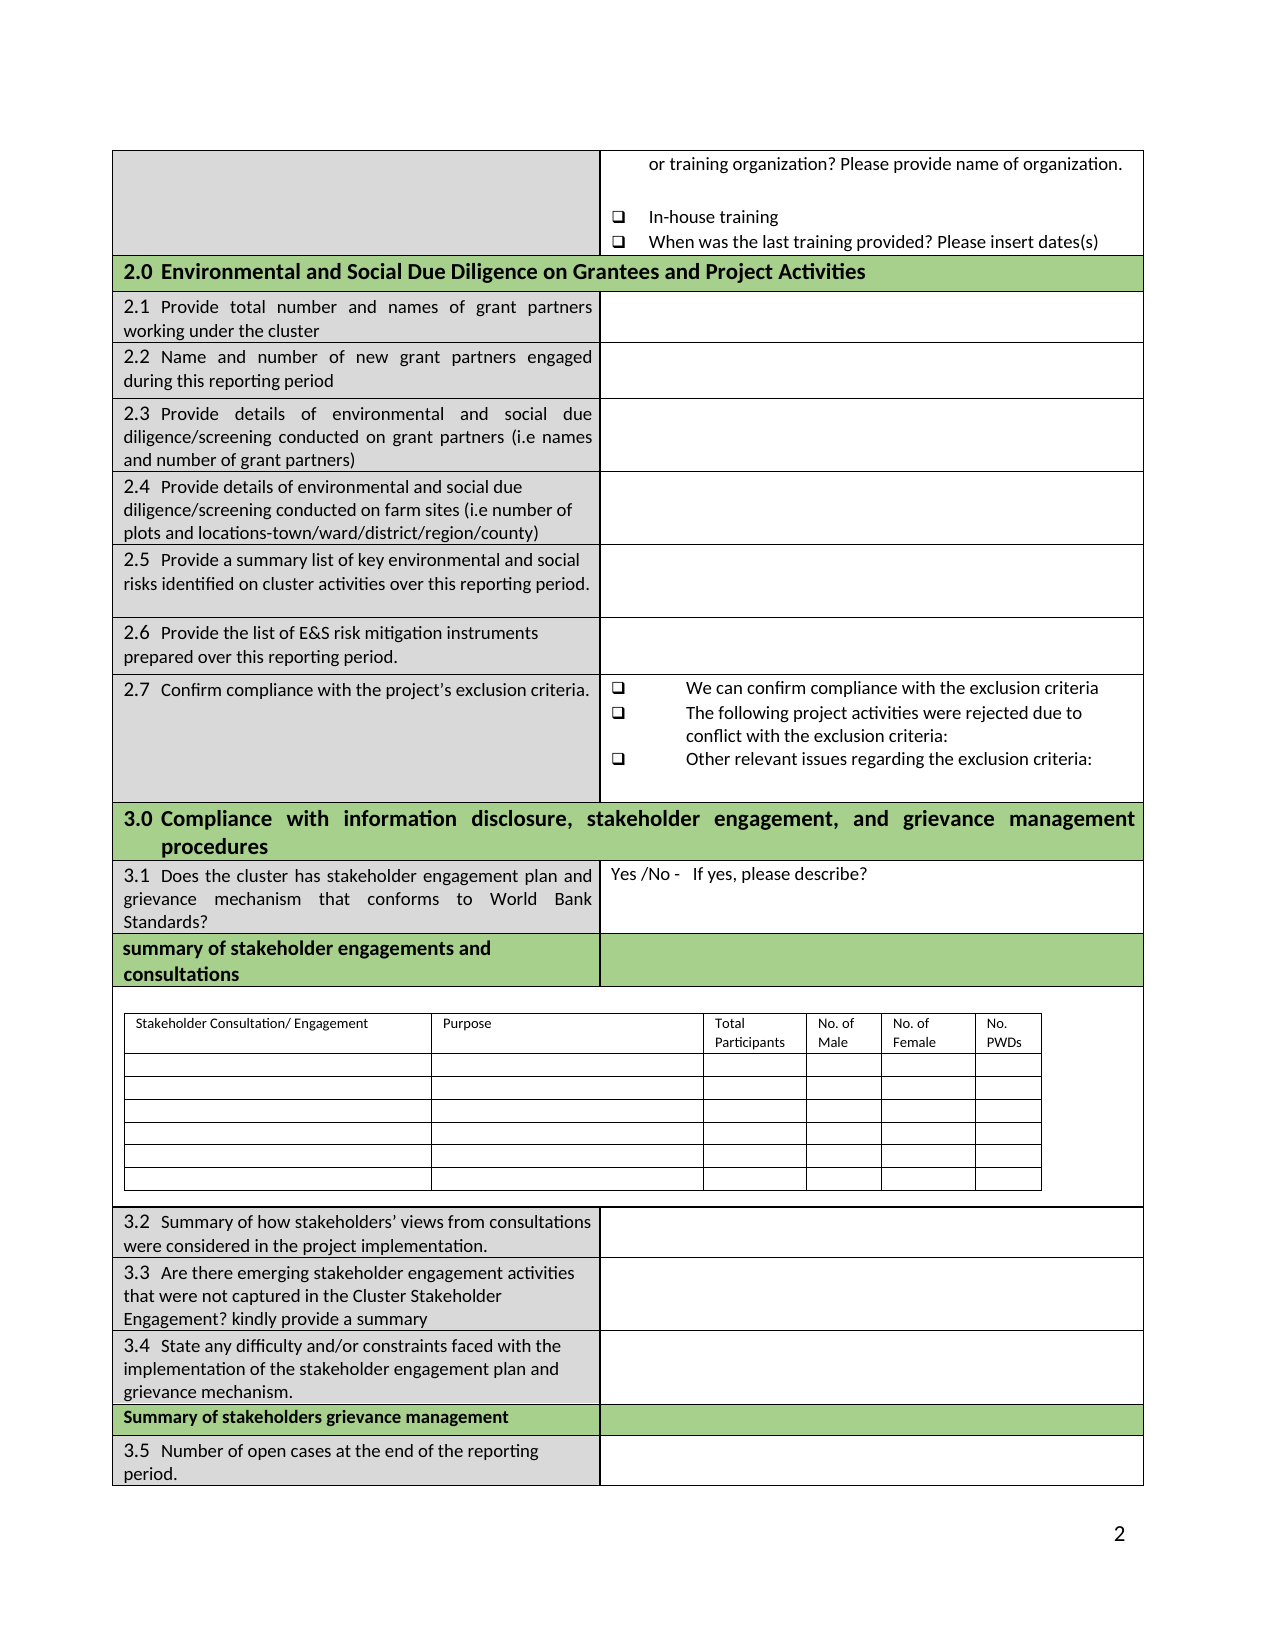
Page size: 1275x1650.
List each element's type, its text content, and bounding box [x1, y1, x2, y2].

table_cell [113, 151, 599, 255]
table_cell [601, 934, 1143, 986]
table_cell Provide the list of E&S risk mitigation instruments prepared over this reporting period. [113, 618, 599, 674]
table_cell [601, 1405, 1143, 1435]
table_cell Environmental and Social Due Diligence on Grantees and Project Activities [113, 256, 1143, 291]
table_cell [601, 292, 1143, 342]
table_cell Provide details of environmental and social due diligence/screening conducted on farm sites (i.e number of plots and locations-town/ward/district/region/county) [113, 472, 599, 544]
table_cell summary of stakeholder engagements and consultations [113, 934, 599, 986]
table_cell We can confirm compliance with the exclusion criteria The following project activities were rejected due to conflict with the exclusion criteria: Other relevant issues regarding the exclusion criteria: [601, 675, 1143, 802]
table_cell [601, 1331, 1143, 1403]
table_cell Provide details of environmental and social due diligence/screening conducted on grant partners (i.e names and number of grant partners) [113, 399, 599, 471]
table_cell Summary of how stakeholders’ views from consultations were considered in the project implementation. [113, 1208, 599, 1257]
table_cell [601, 545, 1143, 617]
table_cell Confirm compliance with the project’s exclusion criteria. [113, 675, 599, 802]
table_cell Summary of stakeholders grievance management [113, 1405, 599, 1435]
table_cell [601, 151, 1143, 255]
table_cell [601, 343, 1143, 398]
table_cell [601, 399, 1143, 471]
table_cell [113, 987, 1143, 1206]
table_cell Does the cluster has stakeholder engagement plan and grievance mechanism that conforms to World Bank Standards? [113, 861, 599, 933]
table_cell Yes /No - If yes, please describe? [601, 861, 1143, 933]
table_cell State any difficulty and/or constraints faced with the implementation of the stakeholder engagement plan and grievance mechanism. [113, 1331, 599, 1403]
table_cell [601, 1208, 1143, 1257]
table_cell Provide total number and names of grant partners working under the cluster [113, 292, 599, 342]
table_cell [601, 1436, 1143, 1485]
table_cell Number of open cases at the end of the reporting period. [113, 1436, 599, 1485]
table_cell [601, 1258, 1143, 1330]
table_cell Provide a summary list of key environmental and social risks identified on cluster activities over this reporting period. [113, 545, 599, 617]
table_cell [601, 618, 1143, 674]
table_cell Are there emerging stakeholder engagement activities that were not captured in the Cluster Stakeholder Engagement? kindly provide a summary [113, 1258, 599, 1330]
table_cell Compliance with information disclosure, stakeholder engagement, and grievance management procedures [113, 803, 1143, 860]
table_cell Name and number of new grant partners engaged during this reporting period [113, 343, 599, 398]
table_cell [601, 472, 1143, 544]
